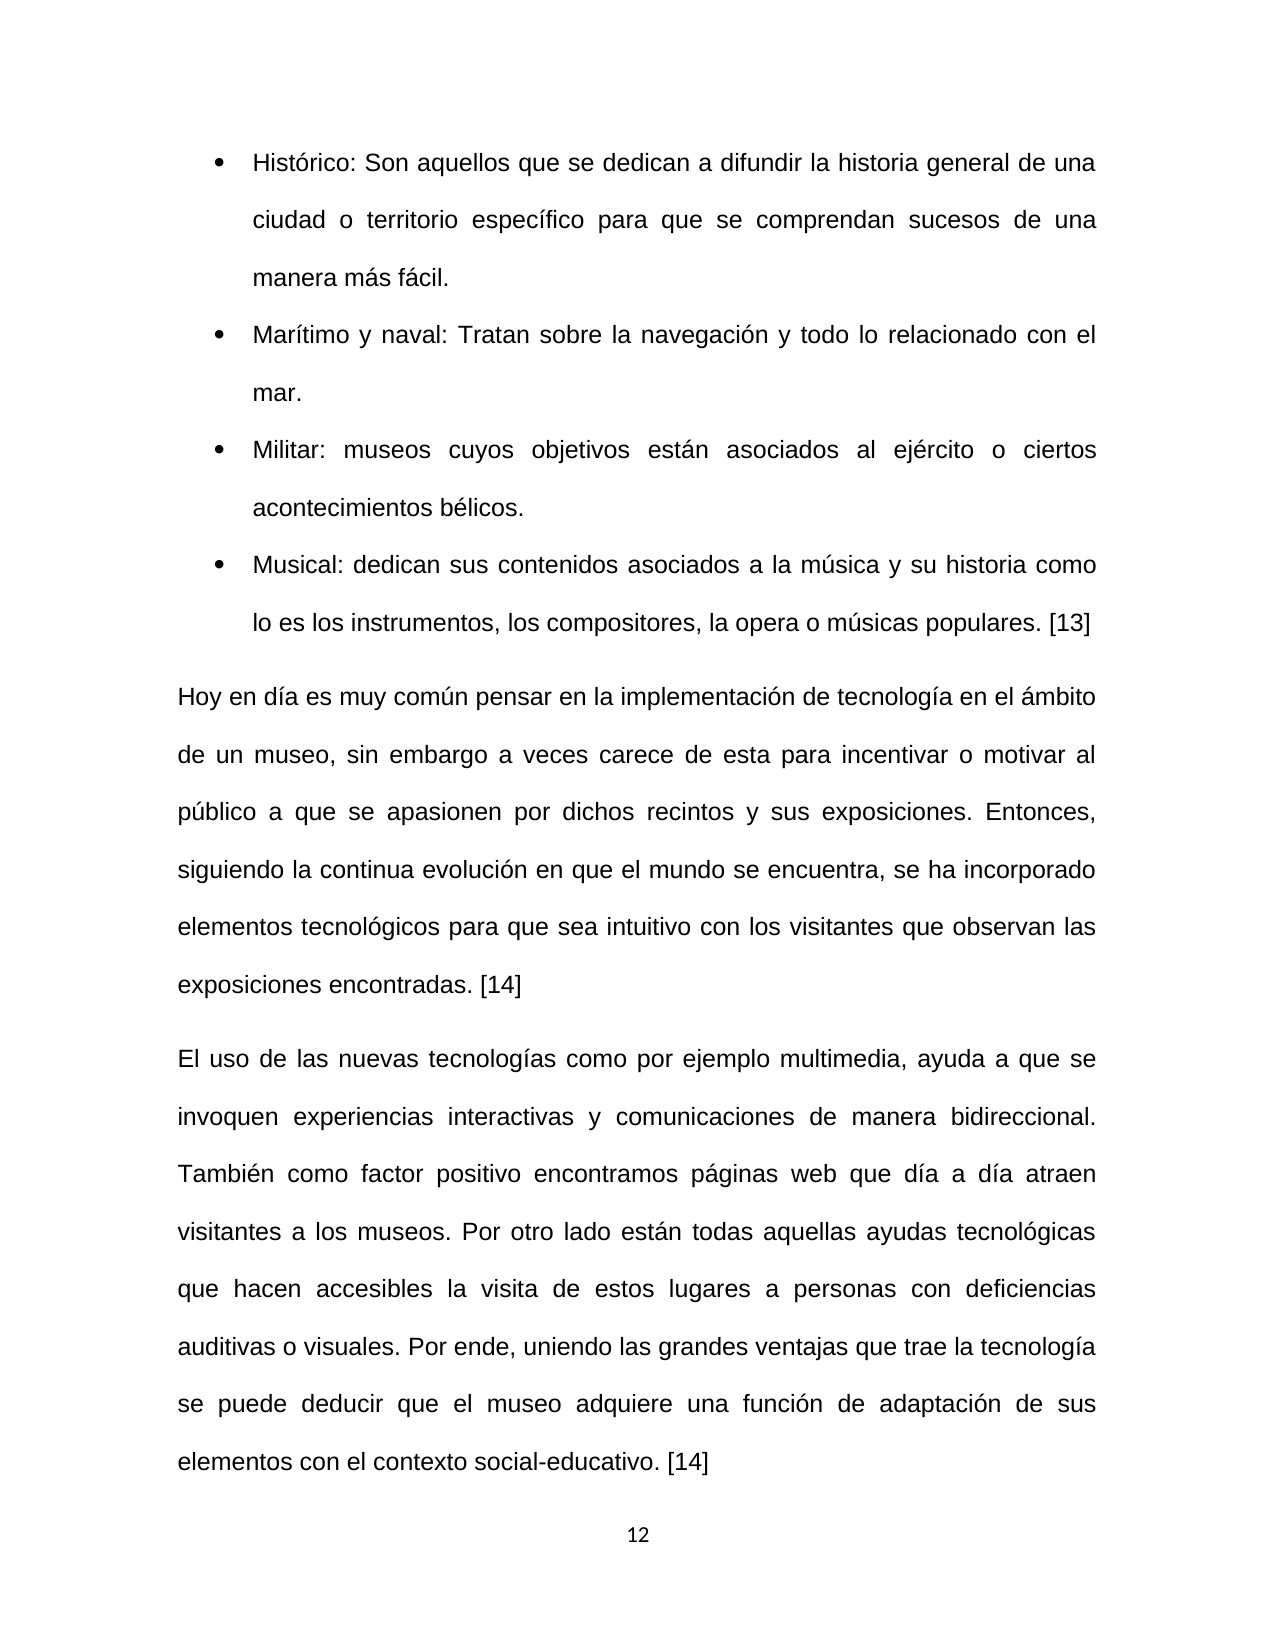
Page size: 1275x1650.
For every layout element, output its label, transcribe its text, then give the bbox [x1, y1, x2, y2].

text Hoy en día es muy común pensar en la implementación de tecnología en el ámbito de un museo, sin embargo a veces carece de esta para incentivar o motivar al público a que se apasionen por dichos recintos y sus exposiciones. Entonces, siguiendo la continua evolución en que el mundo se encuentra, se ha incorporado elementos tecnológicos para que sea intuitivo con los visitantes que observan las exposiciones encontradas. [14] [177, 682, 1098, 998]
list Militar: museos cuyos objetivos están asociados al ejército o ciertos acontecimientos bélicos. [215, 435, 1098, 522]
text El uso de las nuevas tecnologías como por ejemplo multimedia, ayuda a que se invoquen experiencias interactivas y comunicaciones de manera bidireccional. También como factor positivo encontramos páginas web que día a día atraen visitantes a los museos. Por otro lado están todas aquellas ayudas tecnológicas que hacen accesibles la visita de estos lugares a personas con deficiencias auditivas o visuales. Por ende, uniendo las grandes ventajas que trae la tecnología se puede deducir que el museo adquiere una función de adaptación de sus elementos con el contexto social-educativo. [14] [177, 1044, 1098, 1475]
list Musical: dedican sus contenidos asociados a la música y su historia como lo es los instrumentos, los compositores, la opera o músicas populares. [13] [215, 551, 1098, 637]
list Histórico: Son aquellos que se dedican a difundir la historia general de una ciudad o territorio específico para que se comprendan sucesos de una manera más fácil. [215, 148, 1098, 292]
list Marítimo y naval: Tratan sobre la navegación y todo lo relacionado con el mar. [215, 320, 1098, 407]
